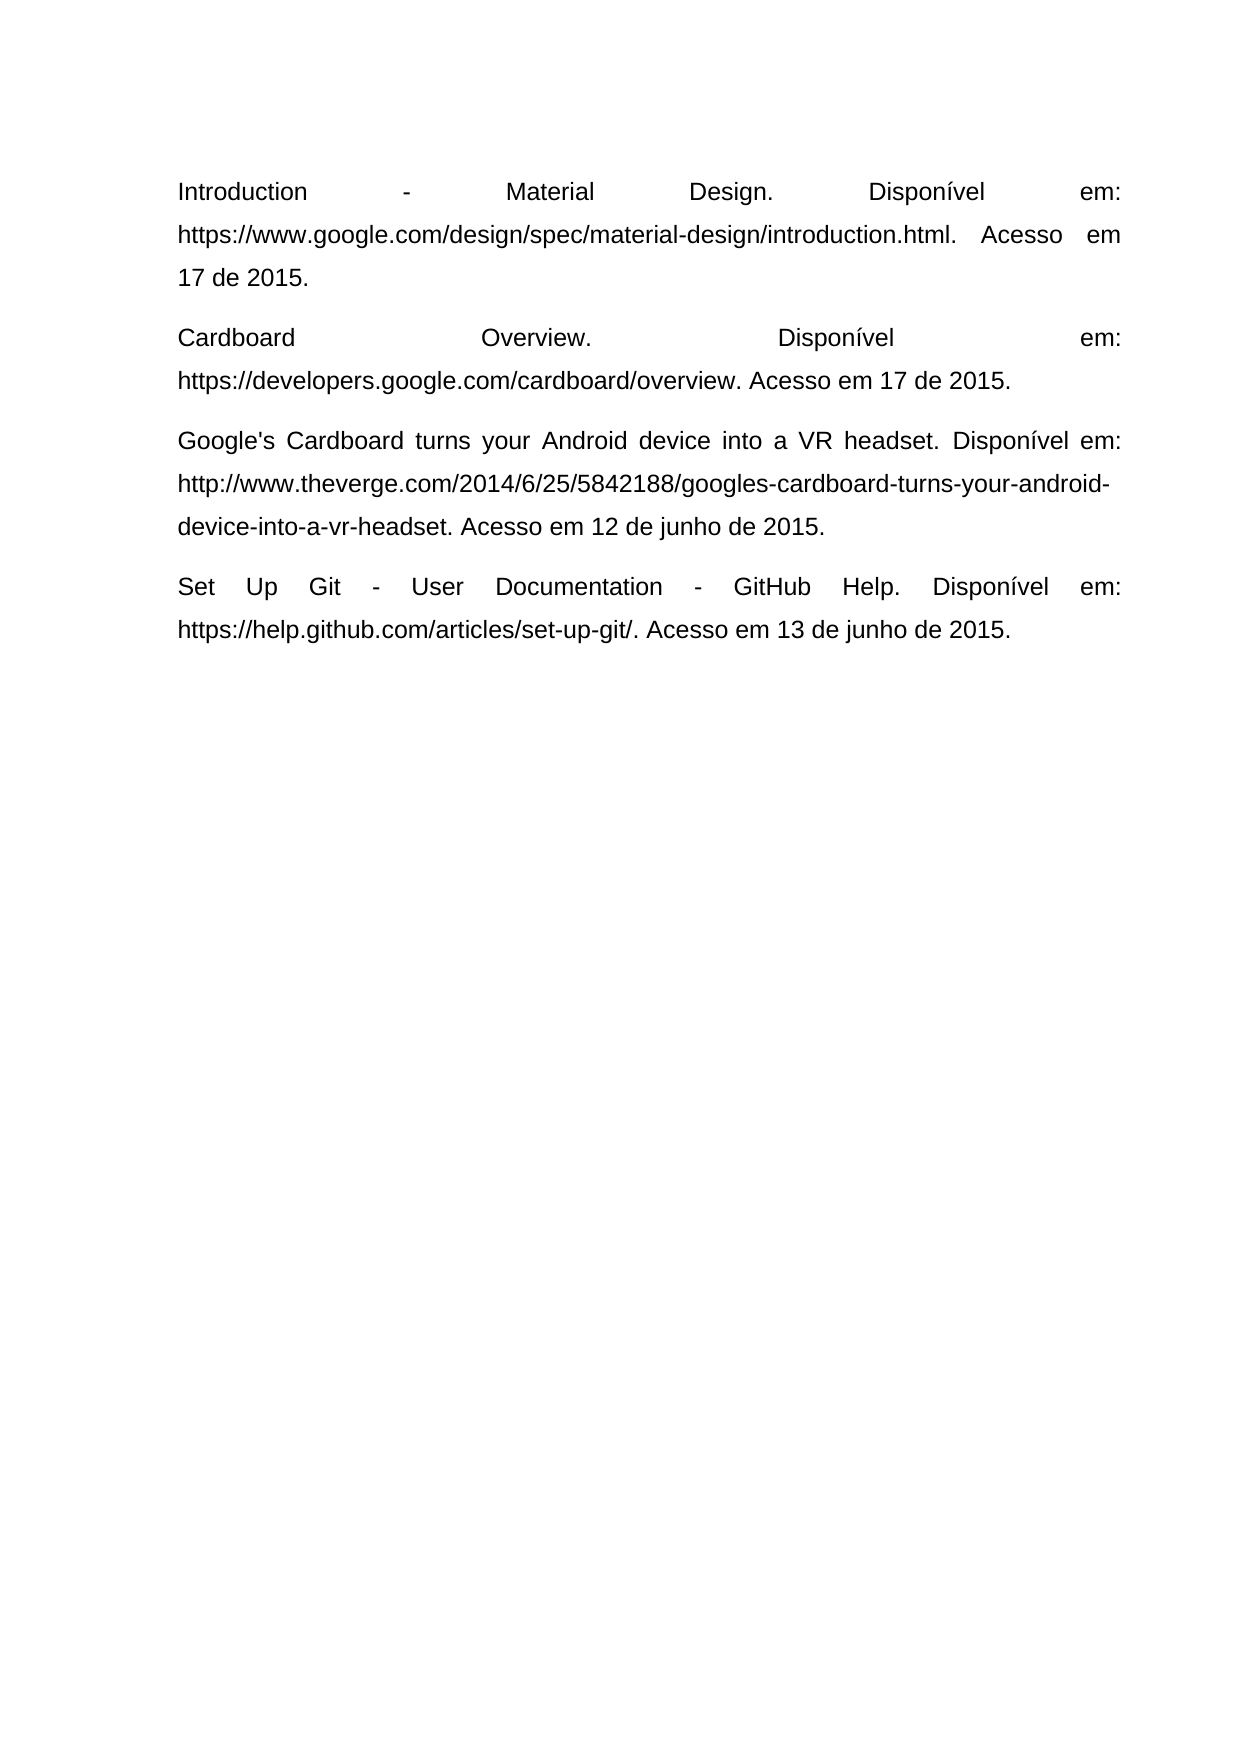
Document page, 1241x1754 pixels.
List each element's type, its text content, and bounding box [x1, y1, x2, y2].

text Cardboard Overview. Disponível em: https://developers.google.com/cardboard/overview. Acesso em 17 de 2015. [177, 323, 1122, 395]
text Google's Cardboard turns your Android device into a VR headset. Disponível em: http://www.theverge.com/2014/6/25/5842188/googles-cardboard-turns-your-android-device-into-a-vr-headset. Acesso em 12 de junho de 2015. [177, 426, 1122, 541]
text Set Up Git - User Documentation - GitHub Help. Disponível em: https://help.github.com/articles/set-up-git/. Acesso em 13 de junho de 2015. [177, 572, 1122, 644]
text Introduction - Material Design. Disponível em: https://www.google.com/design/spec/material-design/introduction.html. Acesso em 17 de 2015. [177, 177, 1122, 292]
